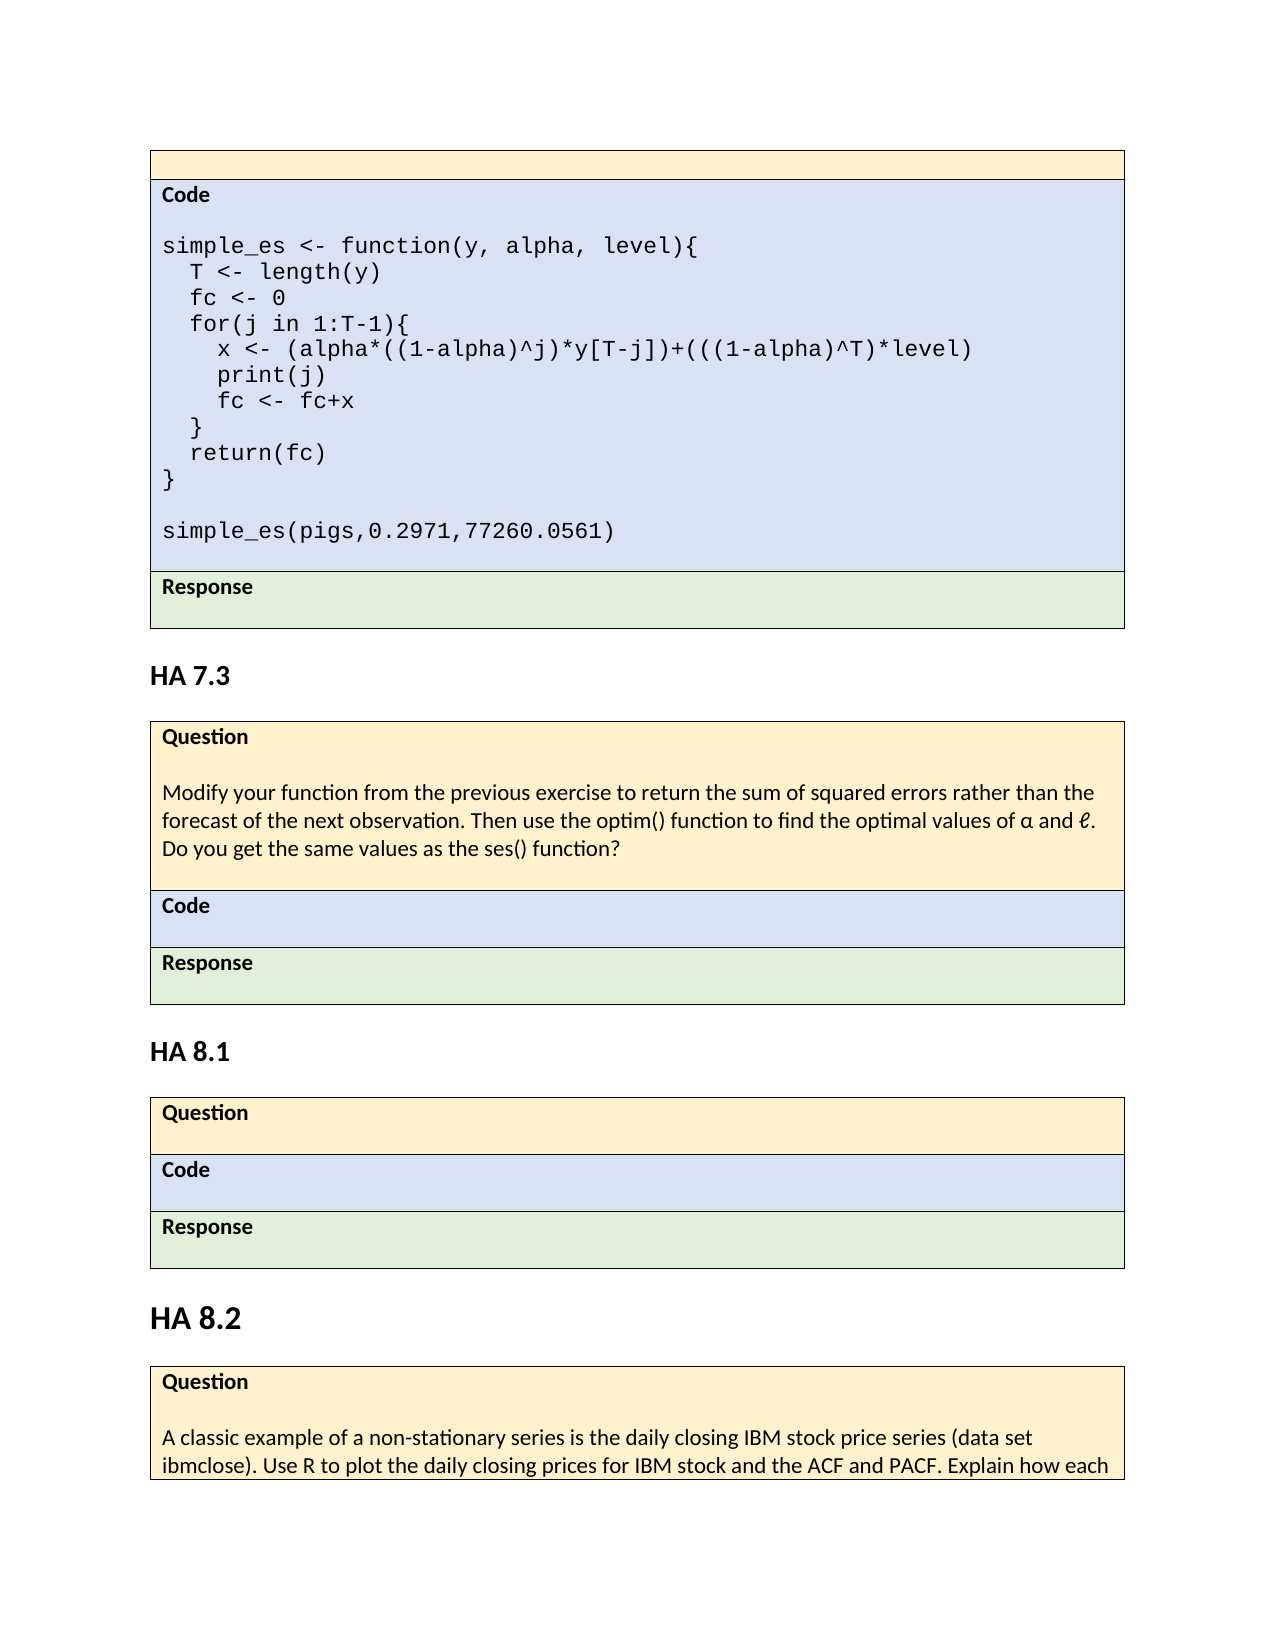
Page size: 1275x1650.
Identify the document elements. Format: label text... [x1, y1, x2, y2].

text HA 8.1 [150, 1033, 1125, 1069]
table_cell Response [151, 948, 1124, 1004]
table_cell Code [151, 1155, 1124, 1211]
table_header Question Modify your function from the previous exercise to return the sum of squared errors rather than the forecast of the next observation. Then use the optim() function to find the optimal values of α and ℓ. Do you get the same values as the ses() function? [151, 722, 1124, 890]
table_cell Response [151, 1212, 1124, 1268]
table_cell Response [151, 572, 1124, 628]
table_cell Code simple_es <- function(y, alpha, level){ T <- length(y) fc <- 0 for(j in 1:T-1){ x <- (alpha*((1-alpha)^j)*y[T-j])+(((1-alpha)^T)*level) print(j) fc <- fc+x } return(fc) } simple_es(pigs,0.2971,77260.0561) [151, 180, 1124, 571]
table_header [151, 151, 1124, 179]
text HA 7.3 [150, 657, 1125, 693]
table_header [151, 1367, 1124, 1479]
table_header Question [151, 1098, 1124, 1154]
text HA 8.2 [150, 1297, 1125, 1338]
table_cell Code [151, 891, 1124, 947]
